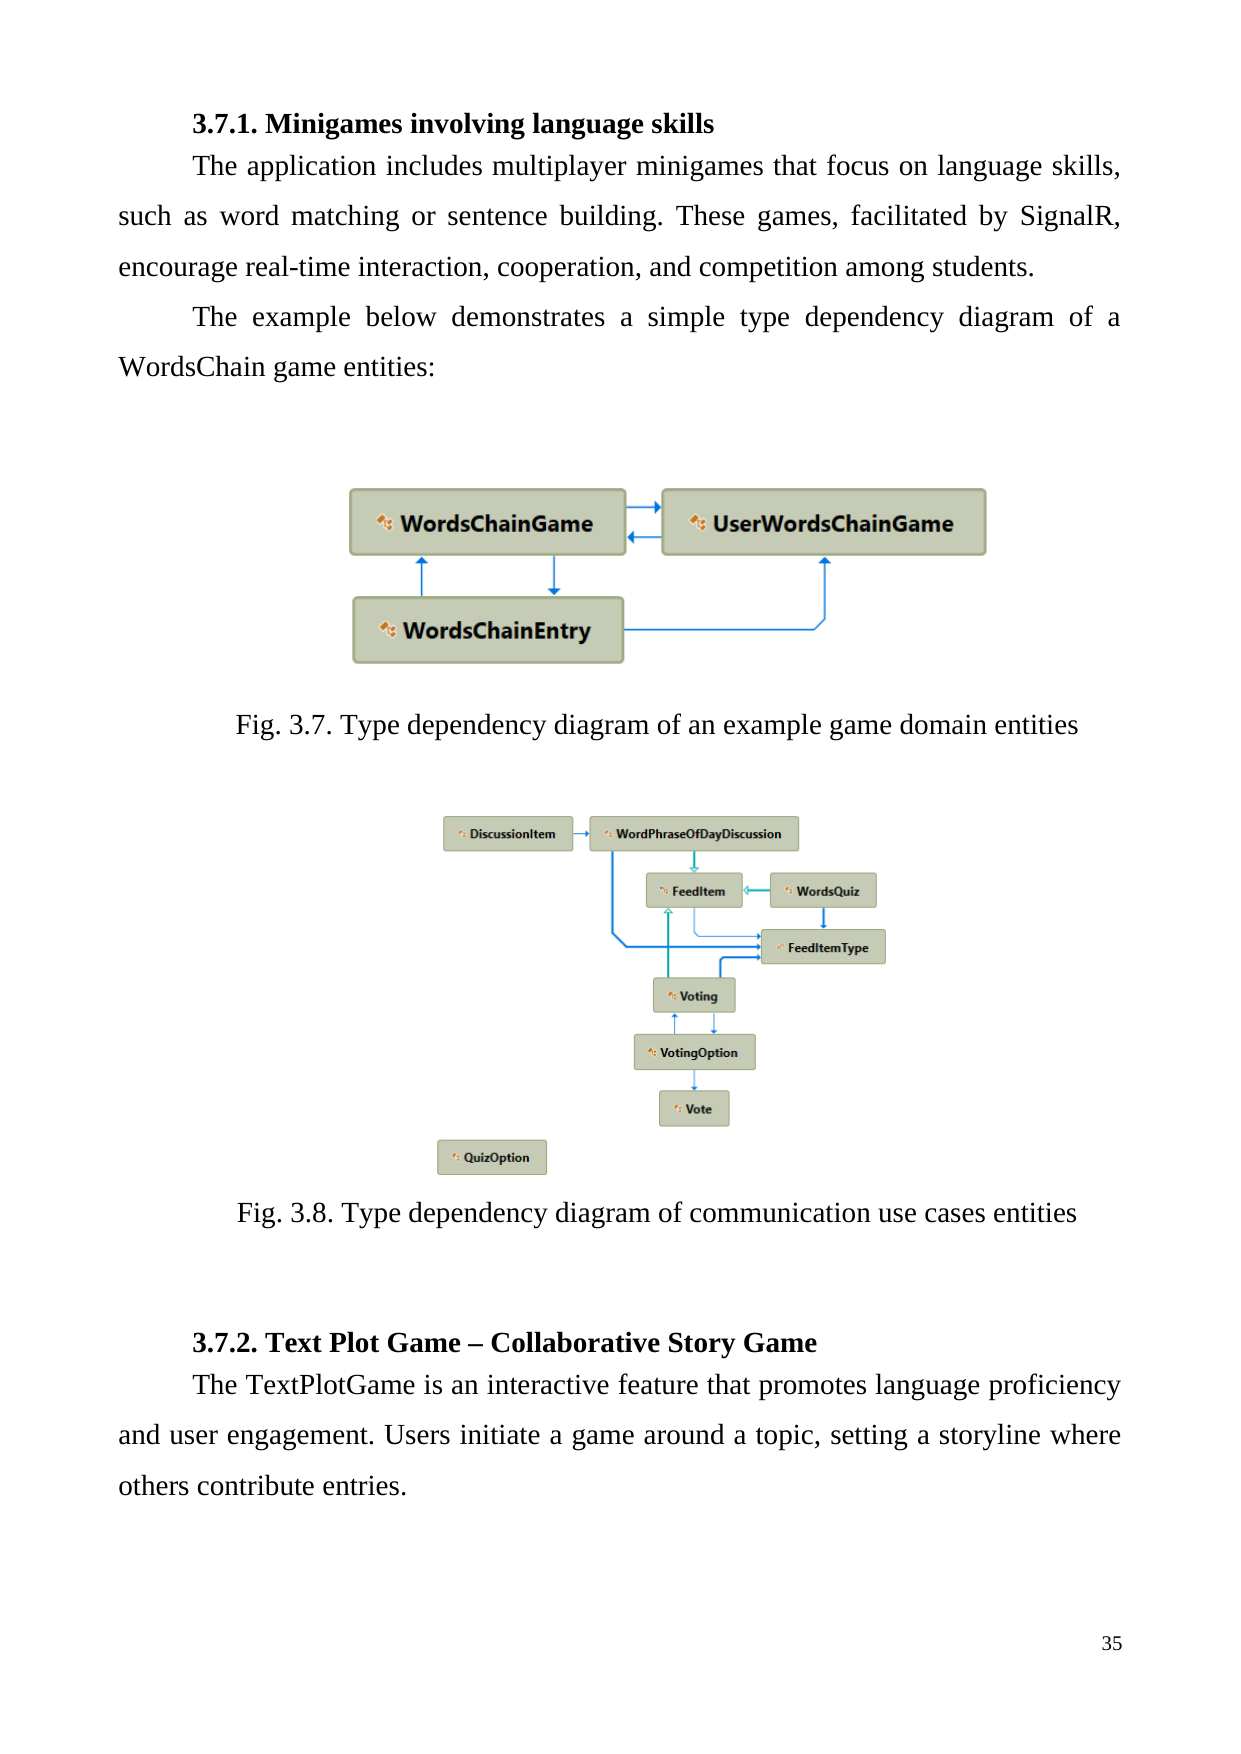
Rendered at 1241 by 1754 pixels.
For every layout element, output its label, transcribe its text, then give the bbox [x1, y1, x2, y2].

subtitle 3.7.2. Text Plot Game – Collaborative Story Game [118, 1325, 1122, 1359]
picture [310, 450, 1004, 691]
text The TextPlotGame is an interactive feature that promotes language proficiency and user engagement. Users initiate a game around a topic, setting a storyline where others contribute entries. [118, 1367, 1122, 1501]
text Fig. 3.8. Type dependency diagram of communication use cases entities [118, 1196, 1122, 1229]
subtitle 3.7.1. Minigames involving language skills [118, 106, 1122, 140]
text The example below demonstrates a simple type dependency diagram of a WordsChain game entities: [118, 299, 1122, 383]
text Fig. 3.7. Type dependency diagram of an example game domain entities [118, 707, 1122, 740]
text The application includes multiplayer minigames that focus on language skills, such as word matching or sentence building. These games, facilitated by SignalR, encourage real-time interaction, cooperation, and competition among students. [118, 148, 1122, 282]
picture [415, 807, 899, 1179]
